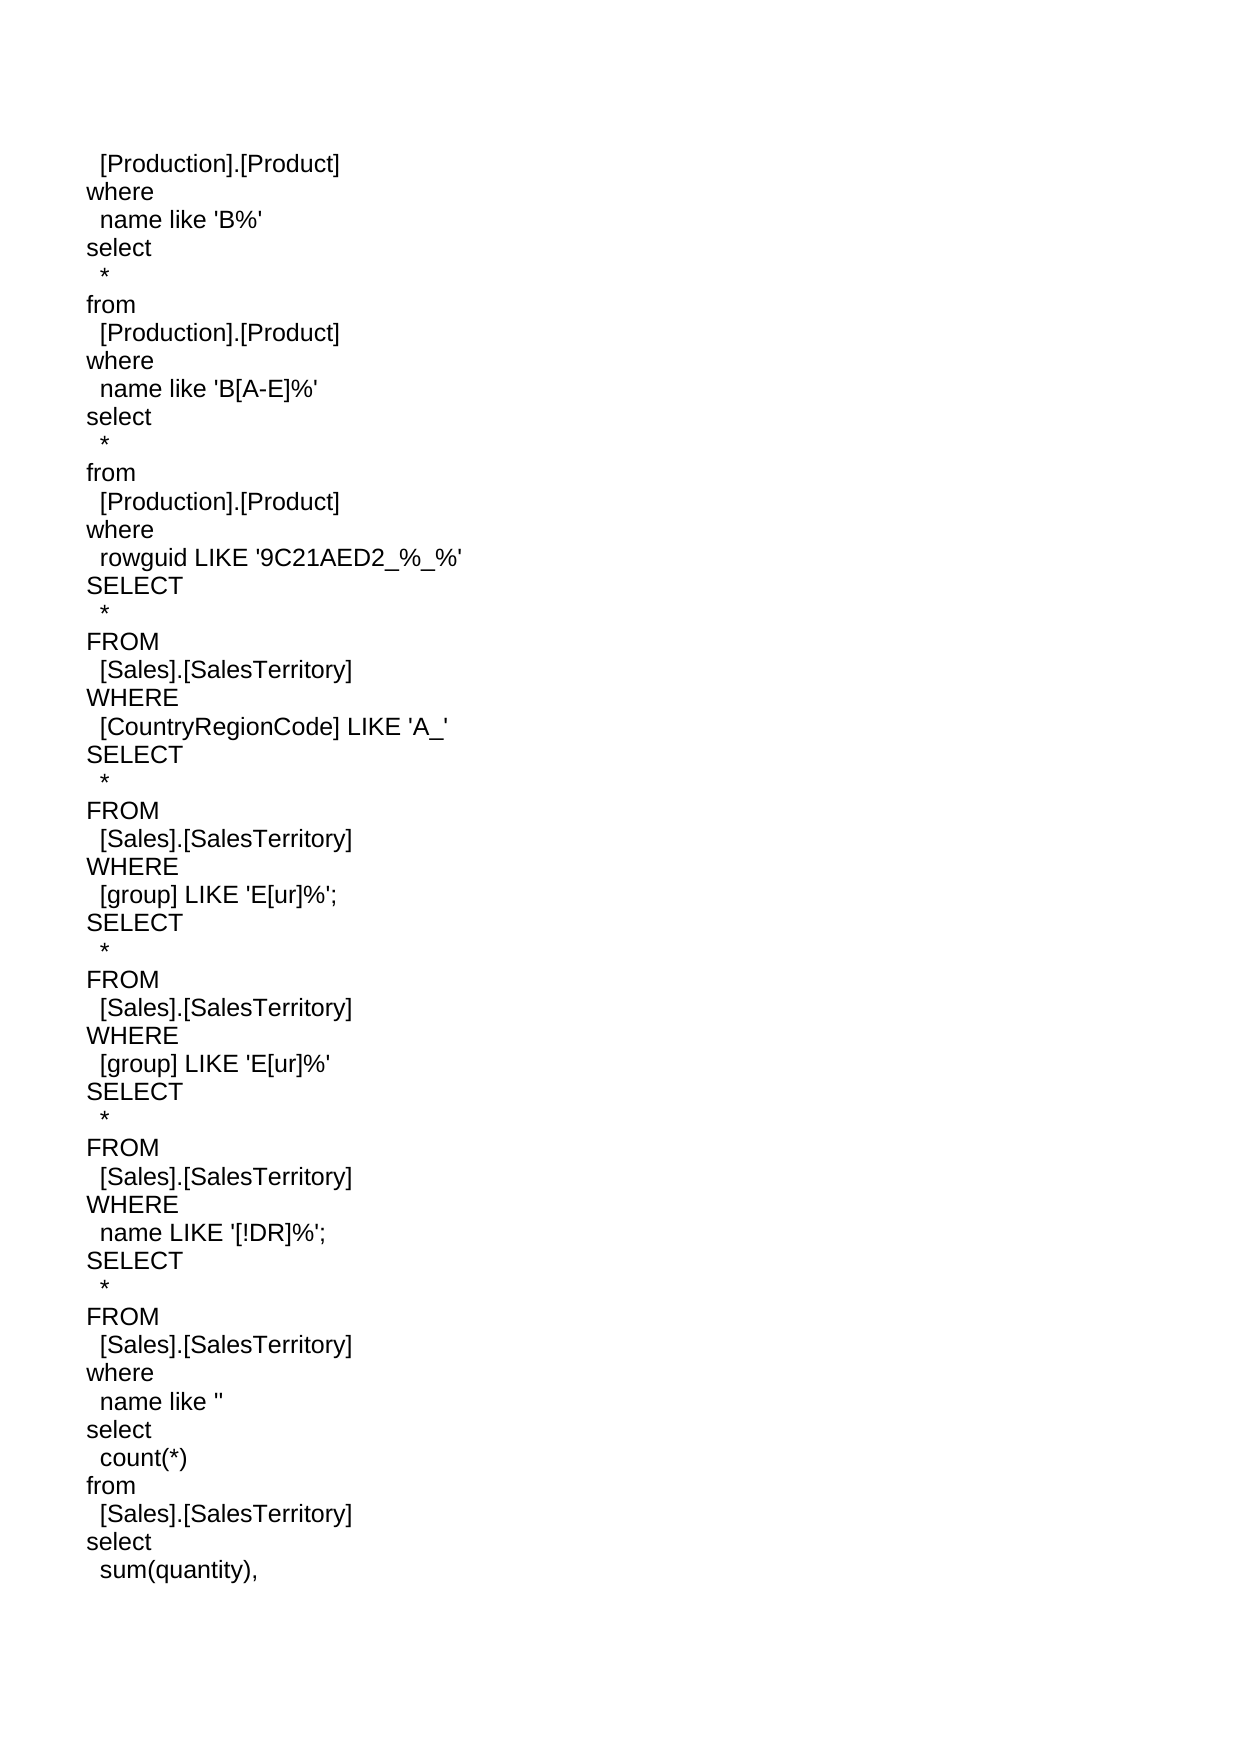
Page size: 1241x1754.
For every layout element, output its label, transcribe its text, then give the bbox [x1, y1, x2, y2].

text count(*) [86, 1444, 1143, 1472]
text [Sales].[SalesTerritory] [86, 1500, 1143, 1528]
text [group] LIKE 'E[ur]%' [86, 1050, 1143, 1078]
text where [86, 516, 1143, 544]
text name like 'B[A-E]%' [86, 375, 1143, 403]
text FROM [86, 1303, 1143, 1331]
text * [86, 1106, 1143, 1134]
text FROM [86, 628, 1143, 656]
text from [86, 459, 1143, 487]
text from [86, 291, 1143, 319]
text rowguid LIKE '9C21AED2_%_%' [86, 544, 1143, 572]
text [Production].[Product] [86, 319, 1143, 347]
text select [86, 1528, 1143, 1556]
text FROM [86, 797, 1143, 825]
text WHERE [86, 684, 1143, 712]
text [Sales].[SalesTerritory] [86, 656, 1143, 684]
text * [86, 937, 1143, 966]
text * [86, 769, 1143, 797]
text [Sales].[SalesTerritory] [86, 1331, 1143, 1359]
text [CountryRegionCode] LIKE 'A_' [86, 712, 1143, 741]
text [Sales].[SalesTerritory] [86, 825, 1143, 853]
text [Production].[Product] [86, 487, 1143, 516]
text * [86, 431, 1143, 459]
text [Sales].[SalesTerritory] [86, 994, 1143, 1022]
text SELECT [86, 1078, 1143, 1106]
text [group] LIKE 'E[ur]%'; [86, 881, 1143, 909]
text from [86, 1472, 1143, 1500]
text FROM [86, 966, 1143, 994]
text where [86, 178, 1143, 206]
text where [86, 347, 1143, 375]
text FROM [86, 1134, 1143, 1162]
text [Sales].[SalesTerritory] [86, 1162, 1143, 1191]
text sum(quantity), [86, 1556, 1143, 1584]
text WHERE [86, 1191, 1143, 1219]
text SELECT [86, 909, 1143, 937]
text * [86, 262, 1143, 291]
text SELECT [86, 741, 1143, 769]
text SELECT [86, 1247, 1143, 1275]
text * [86, 1275, 1143, 1303]
text select [86, 403, 1143, 431]
text SELECT [86, 572, 1143, 600]
text name LIKE '[!DR]%'; [86, 1219, 1143, 1247]
text WHERE [86, 1022, 1143, 1050]
text where [86, 1359, 1143, 1387]
text * [86, 600, 1143, 628]
text name like 'B%' [86, 206, 1143, 234]
text name like '' [86, 1387, 1143, 1416]
text select [86, 1416, 1143, 1444]
text [Production].[Product] [86, 150, 1143, 178]
text WHERE [86, 853, 1143, 881]
text select [86, 234, 1143, 262]
